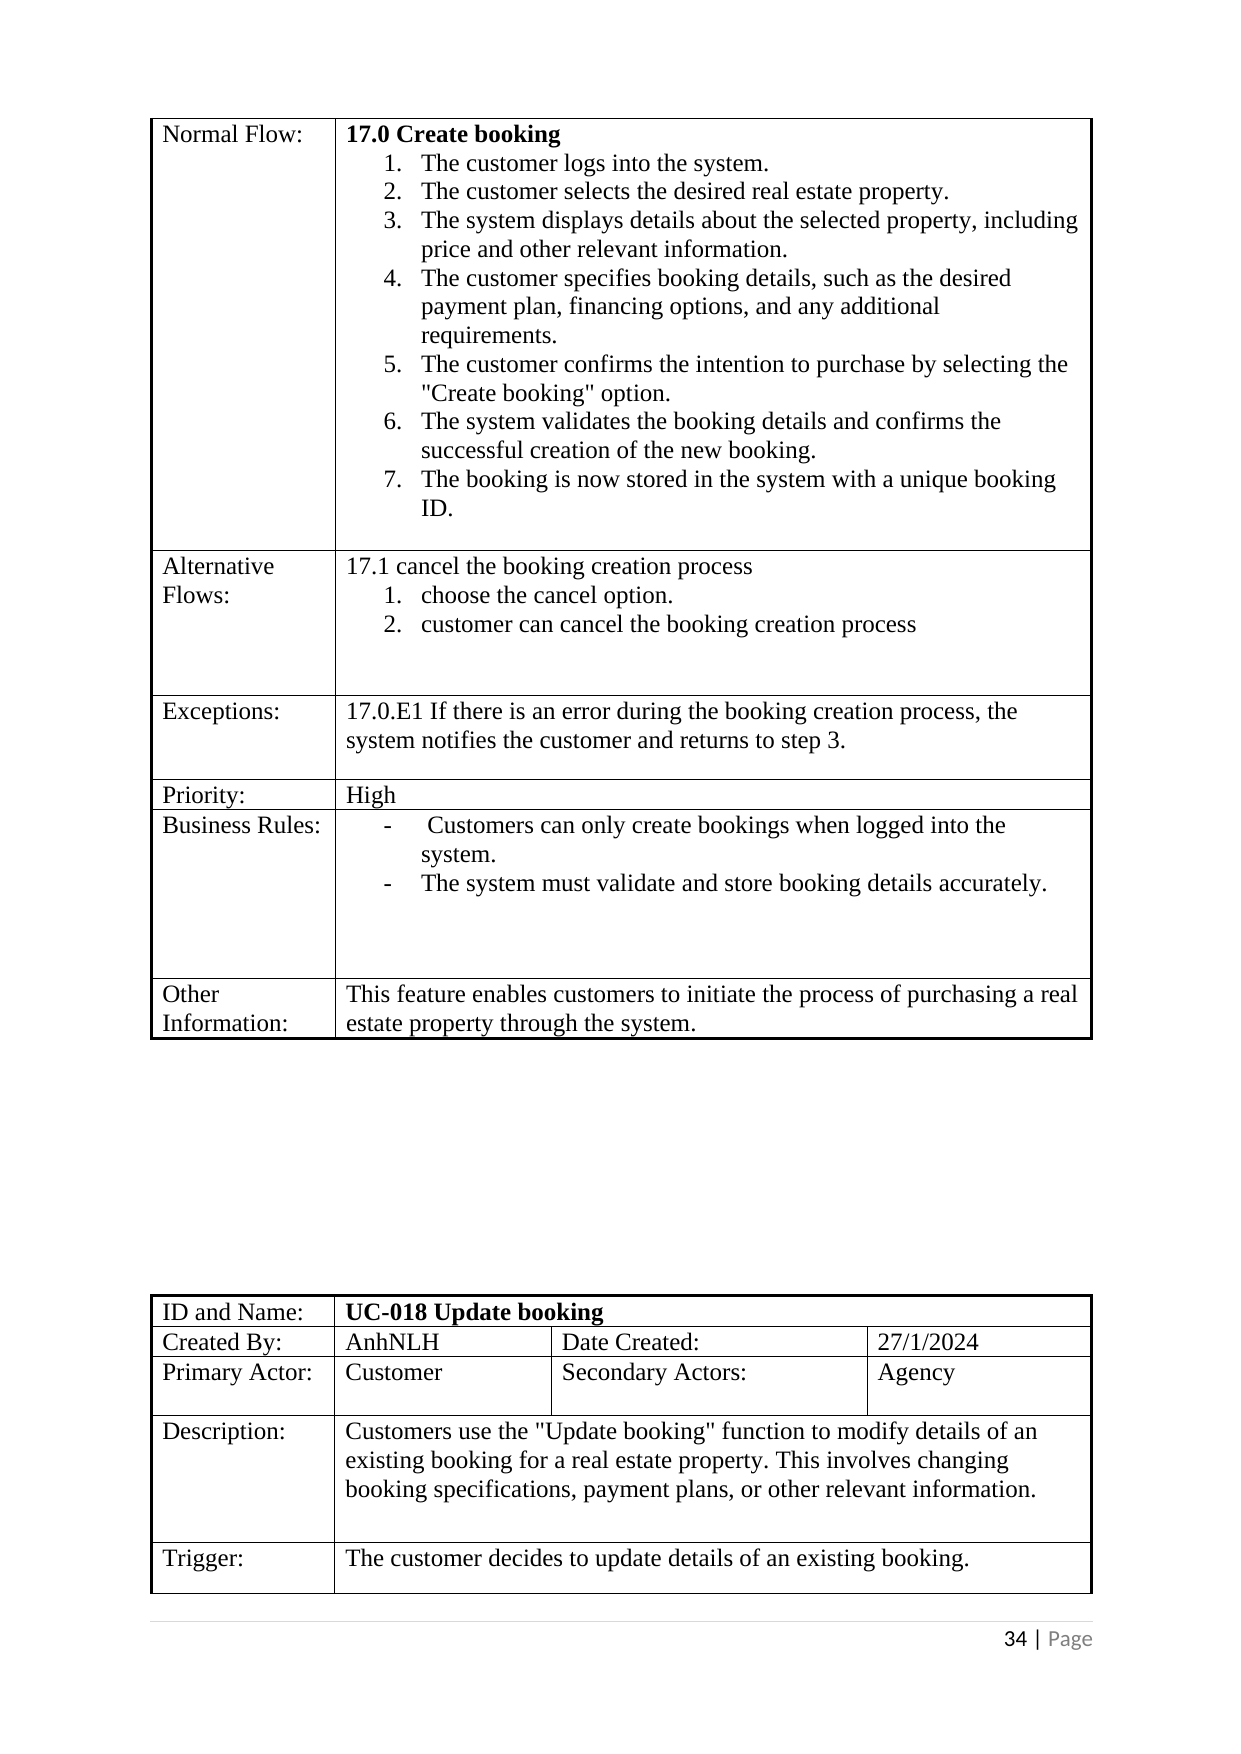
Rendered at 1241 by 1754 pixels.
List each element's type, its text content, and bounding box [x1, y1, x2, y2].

table_cell 17.0.E1 If there is an error during the booking creation process, the system notifies the customer and returns to step 3. [336, 696, 1090, 779]
table_cell 17.0 Create booking The customer logs into the system. The customer selects the desired real estate property. The system displays details about the selected property, including price and other relevant information. The customer specifies booking details, such as the desired payment plan, financing options, and any additional requirements. The customer confirms the intention to purchase by selecting the "Create booking" option. The system validates the booking details and confirms the successful creation of the new booking. The booking is now stored in the system with a unique booking ID. [336, 119, 1090, 550]
table_cell Description: [153, 1416, 334, 1542]
table_header UC-018 Update booking [335, 1297, 1090, 1326]
table_cell AnhNLH [335, 1327, 551, 1356]
table_cell 17.1 cancel the booking creation process choose the cancel option. customer can cancel the booking creation process [336, 551, 1090, 695]
table_cell High [336, 780, 1090, 809]
table_cell 27/1/2024 [868, 1327, 1090, 1356]
table_cell Date Created: [552, 1327, 867, 1356]
table_cell This feature enables customers to initiate the process of purchasing a real estate property through the system. [336, 979, 1090, 1037]
table_cell Secondary Actors: [552, 1357, 867, 1415]
table_cell Customers use the "Update booking" function to modify details of an existing booking for a real estate property. This involves changing booking specifications, payment plans, or other relevant information. [335, 1416, 1090, 1542]
table_cell Created By: [153, 1327, 334, 1356]
table_cell Customer [335, 1357, 551, 1415]
table_cell Trigger: [153, 1543, 334, 1593]
table_cell Exceptions: [153, 696, 335, 779]
table_cell Normal Flow: [153, 119, 335, 550]
table_cell Business Rules: [153, 810, 335, 978]
table_cell Primary Actor: [153, 1357, 334, 1415]
table_cell Customers can only create bookings when logged into the system. The system must validate and store booking details accurately. [336, 810, 1090, 978]
table_header ID and Name: [153, 1297, 334, 1326]
table_cell Other Information: [153, 979, 335, 1037]
table_cell Priority: [153, 780, 335, 809]
table_cell Agency [868, 1357, 1090, 1415]
table_cell The customer decides to update details of an existing booking. [335, 1543, 1090, 1593]
table_cell Alternative Flows: [153, 551, 335, 695]
